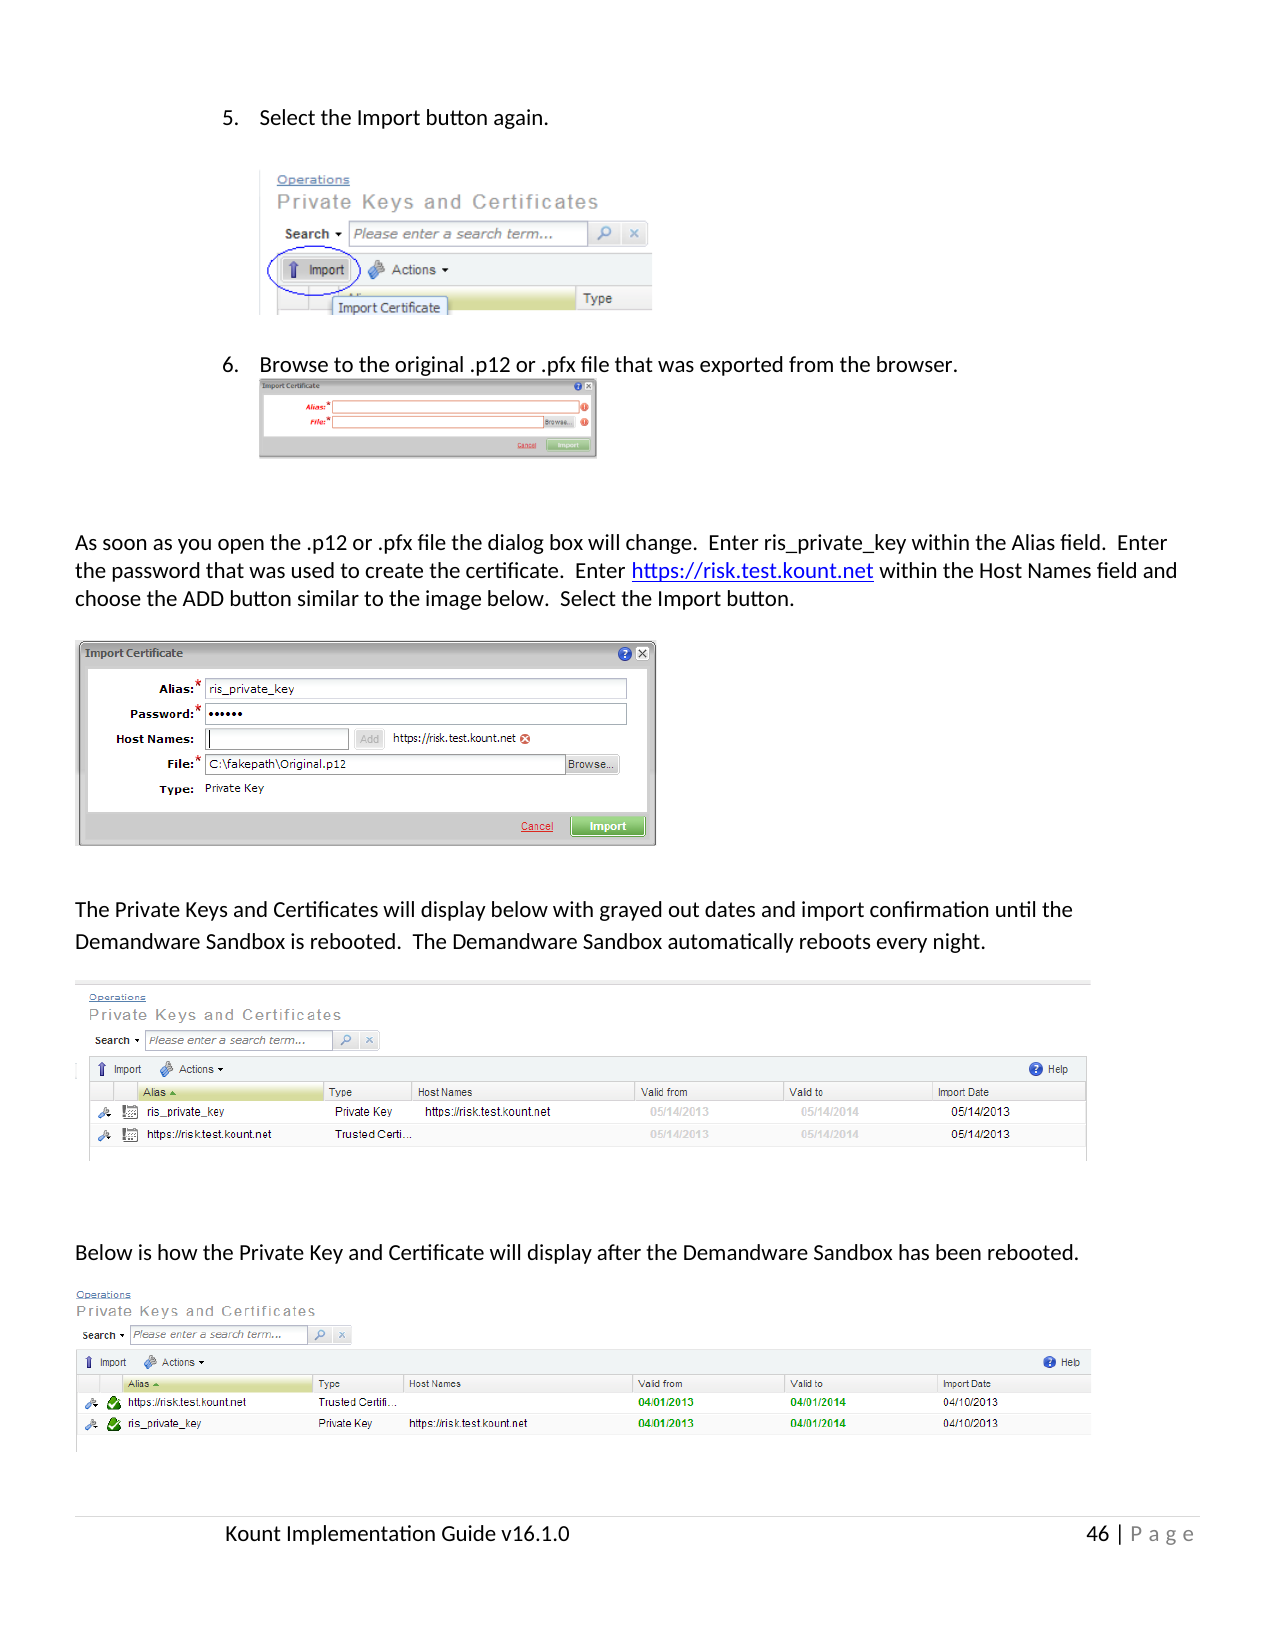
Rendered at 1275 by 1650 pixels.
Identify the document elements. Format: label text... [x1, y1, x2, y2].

picture [75, 640, 657, 846]
list Select the Import button again. [222, 103, 1200, 346]
picture [76, 1290, 1092, 1452]
text The Private Keys and Certificates will display below with grayed out dates and import confirmation until the Demandware Sandbox is rebooted. The Demandware Sandbox automatically reboots every night. [75, 895, 1200, 955]
text Below is how the Private Key and Certificate will display after the Demandware Sandbox has been rebooted. [75, 1238, 1200, 1266]
picture [259, 378, 597, 459]
picture [75, 980, 1091, 1161]
picture [259, 167, 653, 315]
